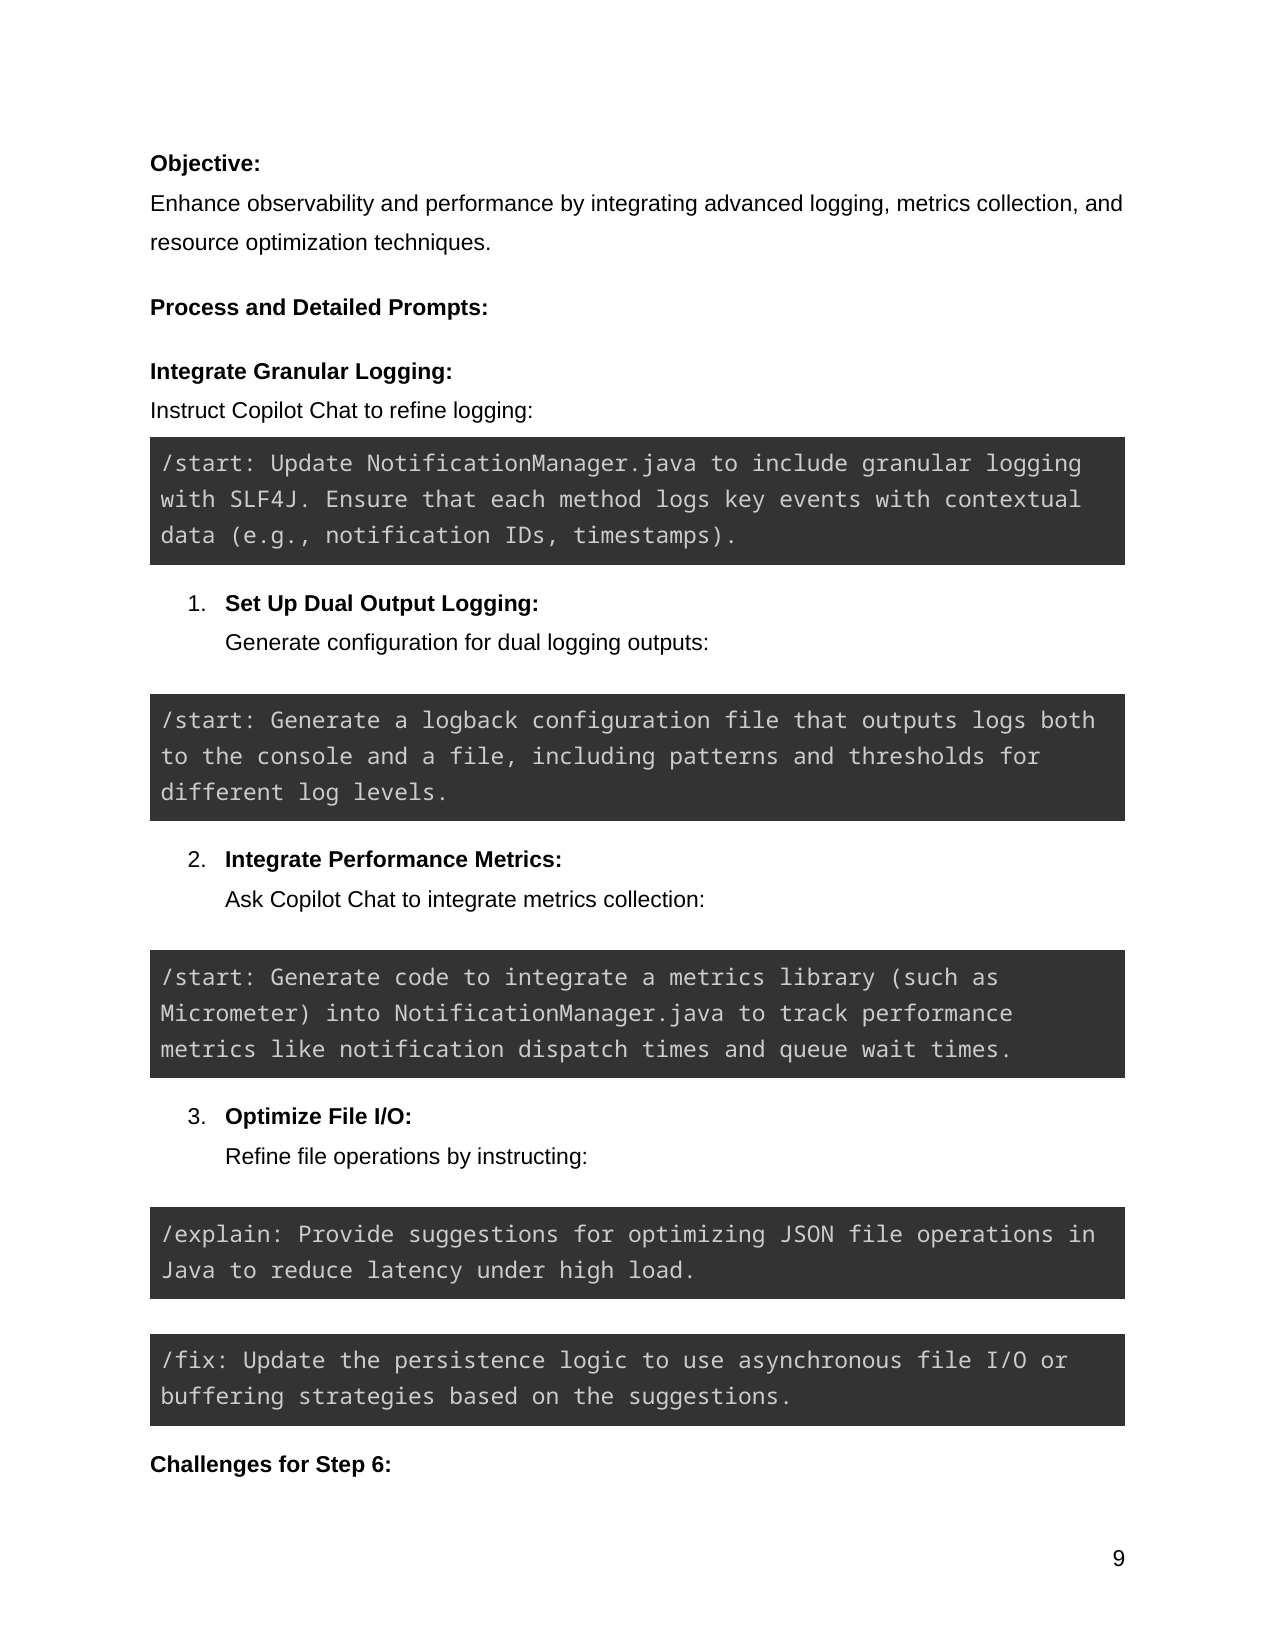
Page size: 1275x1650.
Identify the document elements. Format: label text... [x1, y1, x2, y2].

list Integrate Performance Metrics: Ask Copilot Chat to integrate metrics collection: [187, 846, 1125, 912]
table_header /start: Update NotificationManager.java to include granular logging with SLF4J. Ensure that each method logs key events with contextual data (e.g., notification IDs, timestamps). [150, 437, 1125, 565]
list Set Up Dual Output Logging: Generate configuration for dual logging outputs: [187, 590, 1125, 656]
text Challenges for Step 6: [150, 1451, 1125, 1477]
text Objective: Enhance observability and performance by integrating advanced logging, metrics collection, and resource optimization techniques. [150, 150, 1125, 255]
table_header /fix: Update the persistence logic to use asynchronous file I/O or buffering strategies based on the suggestions. [150, 1334, 1125, 1426]
table_header /explain: Provide suggestions for optimizing JSON file operations in Java to reduce latency under high load. [150, 1207, 1125, 1299]
text Process and Detailed Prompts: [150, 293, 1125, 320]
table_header /start: Generate code to integrate a metrics library (such as Micrometer) into NotificationManager.java to track performance metrics like notification dispatch times and queue wait times. [150, 950, 1125, 1078]
table_header /start: Generate a logback configuration file that outputs logs both to the console and a file, including patterns and thresholds for different log levels. [150, 694, 1125, 821]
text Integrate Granular Logging: Instruct Copilot Chat to refine logging: [150, 358, 1125, 424]
list Optimize File I/O: Refine file operations by instructing: [187, 1103, 1125, 1169]
